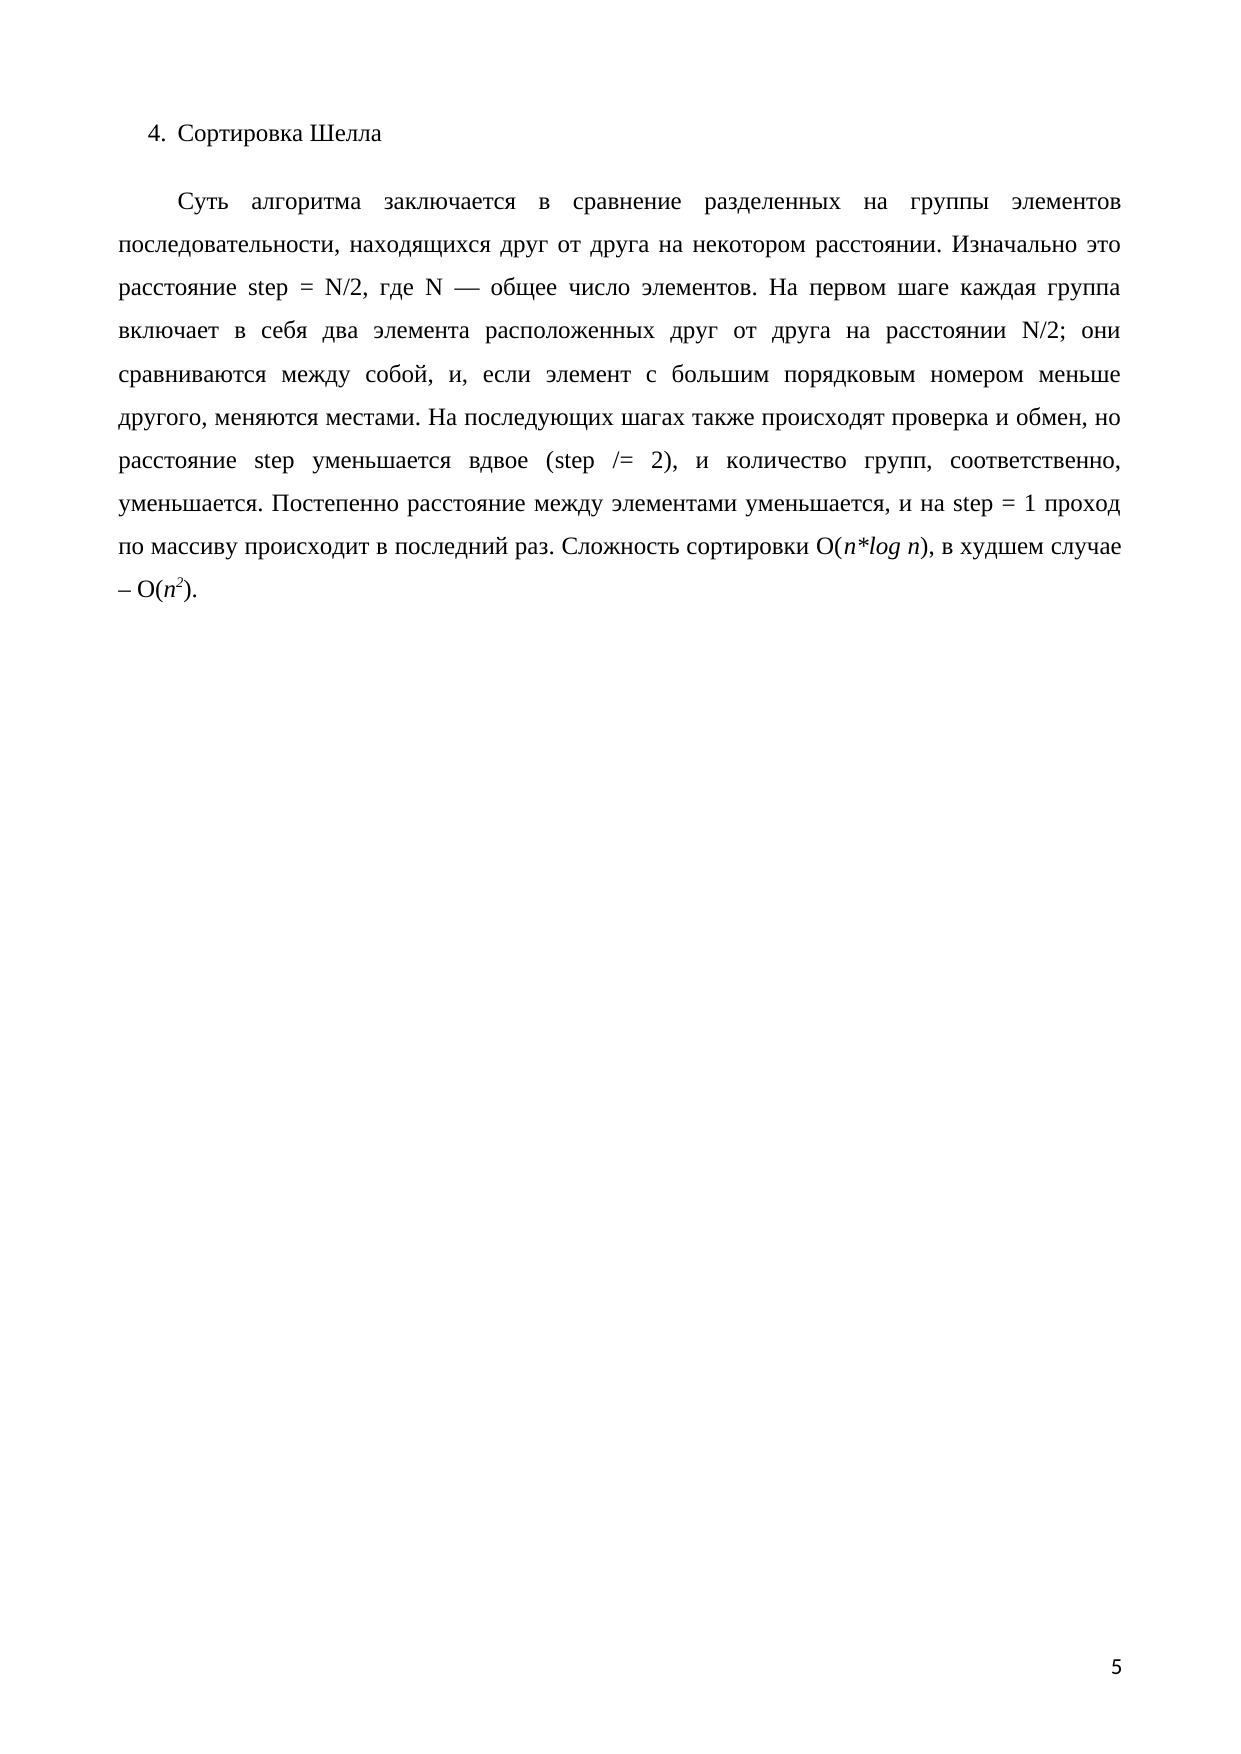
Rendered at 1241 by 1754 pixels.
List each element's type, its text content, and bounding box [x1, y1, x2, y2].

list Сортировка Шелла [148, 118, 1122, 147]
list Суть алгоритма заключается в сравнение разделенных на группы элементов последовательности, находящихся друг от друга на некотором расстоянии. Изначально это расстояние step = N/2, где N — общее число элементов. На первом шаге каждая группа включает в себя два элемента расположенных друг от друга на расстоянии N/2; они сравниваются между собой, и, если элемент с большим порядковым номером меньше другого, меняются местами. На последующих шагах также происходят проверка и обмен, но расстояние step уменьшается вдвое (step /= 2), и количество групп, соответственно, уменьшается. Постепенно расстояние между элементами уменьшается, и на step = 1 проход по массиву происходит в последний раз. Сложность сортировки О(n*log n), в худшем случае – О(n2). [118, 186, 1122, 603]
